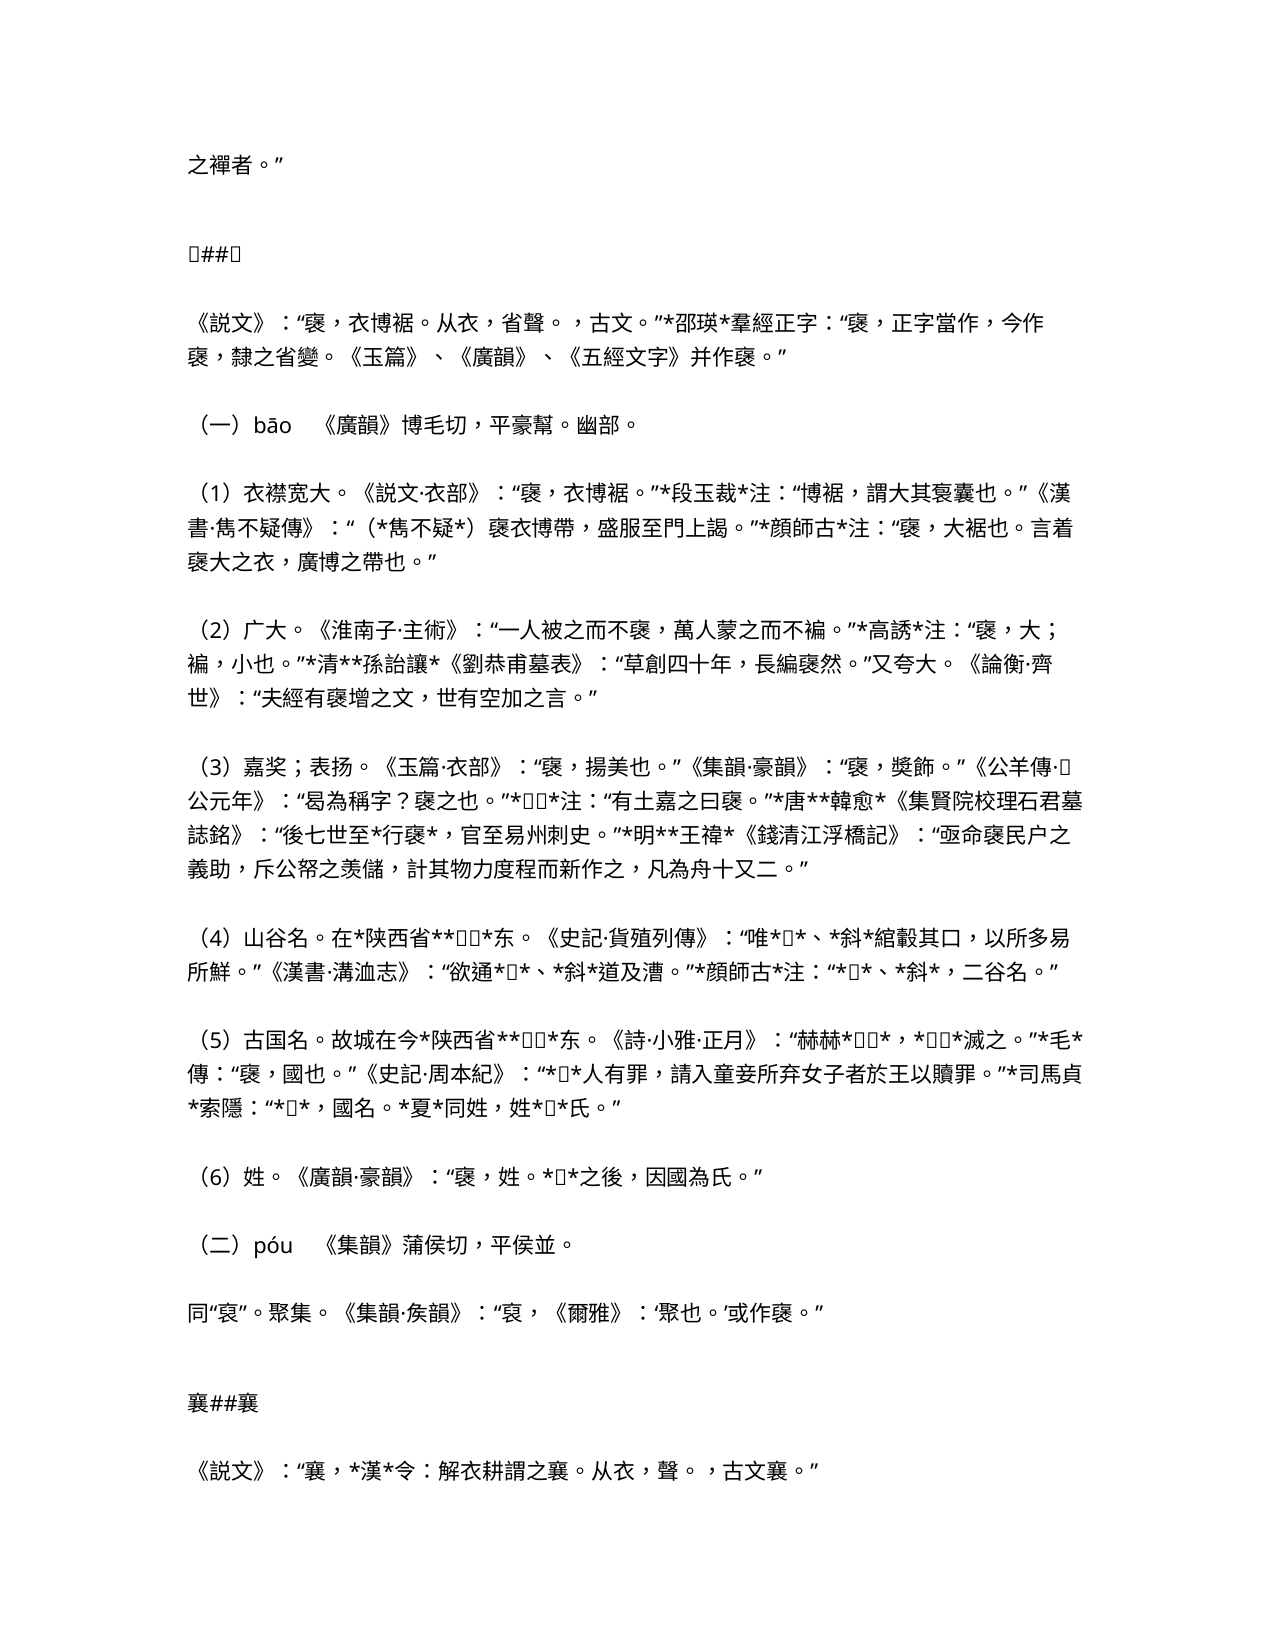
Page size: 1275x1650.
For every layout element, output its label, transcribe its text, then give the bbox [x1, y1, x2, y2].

text 襃##襃 《説文》：“襃，衣博裾。从衣，𠌀省聲。𠌀，古文𠈃。”*邵瑛*羣經正字：“襃，正字當作𧛙，今作襃，隸之省變。《玉篇》、《廣韻》、《五經文字》并作襃。” （一）bāo 《廣韻》博毛切，平豪幫。幽部。 （1）衣襟宽大。《説文·衣部》：“襃，衣博裾。”*段玉裁*注：“博裾，謂大其袌囊也。”《漢書·雋不疑傳》：“（*雋不疑*）襃衣博帶，盛服至門上謁。”*顔師古*注：“襃，大裾也。言着襃大之衣，廣博之帶也。” （2）广大。《淮南子·主術》：“一人被之而不襃，萬人蒙之而不褊。”*高誘*注：“襃，大；褊，小也。”*清**孫詒讓*《劉恭甫墓表》：“草創四十年，長編襃然。”又夸大。《論衡·齊世》：“夫經有襃增之文，世有空加之言。” （3）嘉奖；表扬。《玉篇·衣部》：“襃，揚美也。”《集韻·豪韻》：“襃，奬飾。”《公羊傳·隱公元年》：“曷為稱字？襃之也。”*何休*注：“有土嘉之曰襃。”*唐**韓愈*《集賢院校理石君墓誌銘》：“後七世至*行襃*，官至易州刺史。”*明**王禕*《錢清江浮橋記》：“亟命襃民户之義助，斥公帑之羡儲，計其物力度程而新作之，凡為舟十又二。” （4）山谷名。在*陕西省**勉县*东。《史記·貨殖列傳》：“唯*襃*、*斜*綰轂其口，以所多易所鮮。”《漢書·溝洫志》：“欲通*襃*、*斜*道及漕。”*顔師古*注：“*襃*、*斜*，二谷名。” （5）古国名。故城在今*陕西省**勉县*东。《詩·小雅·正月》：“赫赫*宗周*，*襃姒*滅之。”*毛*傳：“襃，國也。”《史記·周本紀》：“*襃*人有罪，請入童妾所弃女子者於王以贖罪。”*司馬貞*索隱：“*襃*，國名。*夏*同姓，姓*姒*氏。” （6）姓。《廣韻·豪韻》：“襃，姓。*禹*之後，因國為氏。” （二）póu 《集韻》蒲侯切，平侯並。 同“裒”。聚集。《集韻·矦韻》：“裒，《爾雅》：‘聚也。’或作襃。” [187, 239, 1087, 1362]
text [187, 1387, 1087, 1486]
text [187, 150, 1087, 214]
